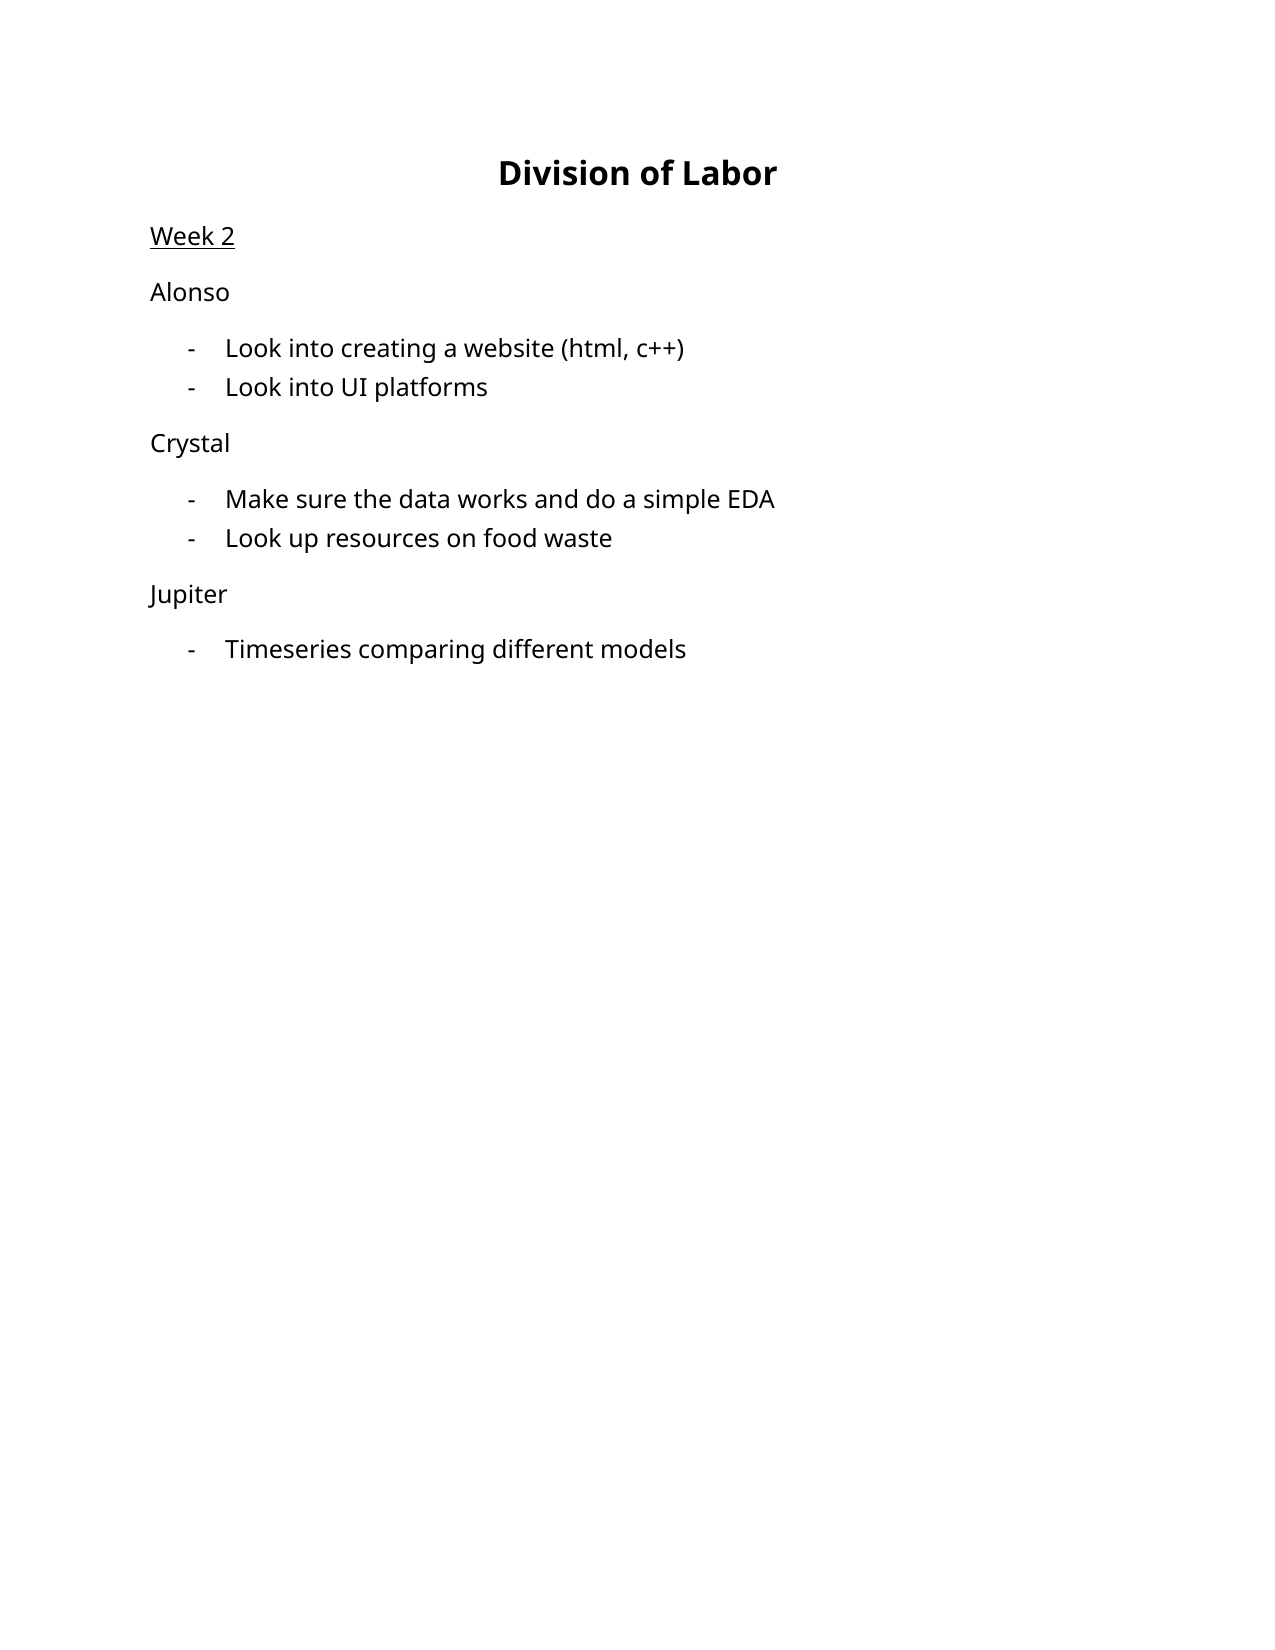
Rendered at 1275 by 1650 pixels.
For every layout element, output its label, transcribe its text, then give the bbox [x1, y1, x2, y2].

list Make sure the data works and do a simple EDA [187, 481, 1125, 515]
list Look into UI platforms [187, 370, 1125, 404]
list Timeseries comparing different models [187, 632, 1125, 666]
list Look into creating a website (html, c++) [187, 331, 1125, 364]
text Division of Labor [150, 150, 1125, 195]
text Week 2 [150, 219, 1125, 253]
text Alonso [150, 275, 1125, 309]
list Look up resources on food waste [187, 521, 1125, 554]
text Jupiter [150, 576, 1125, 610]
text Crystal [150, 426, 1125, 459]
